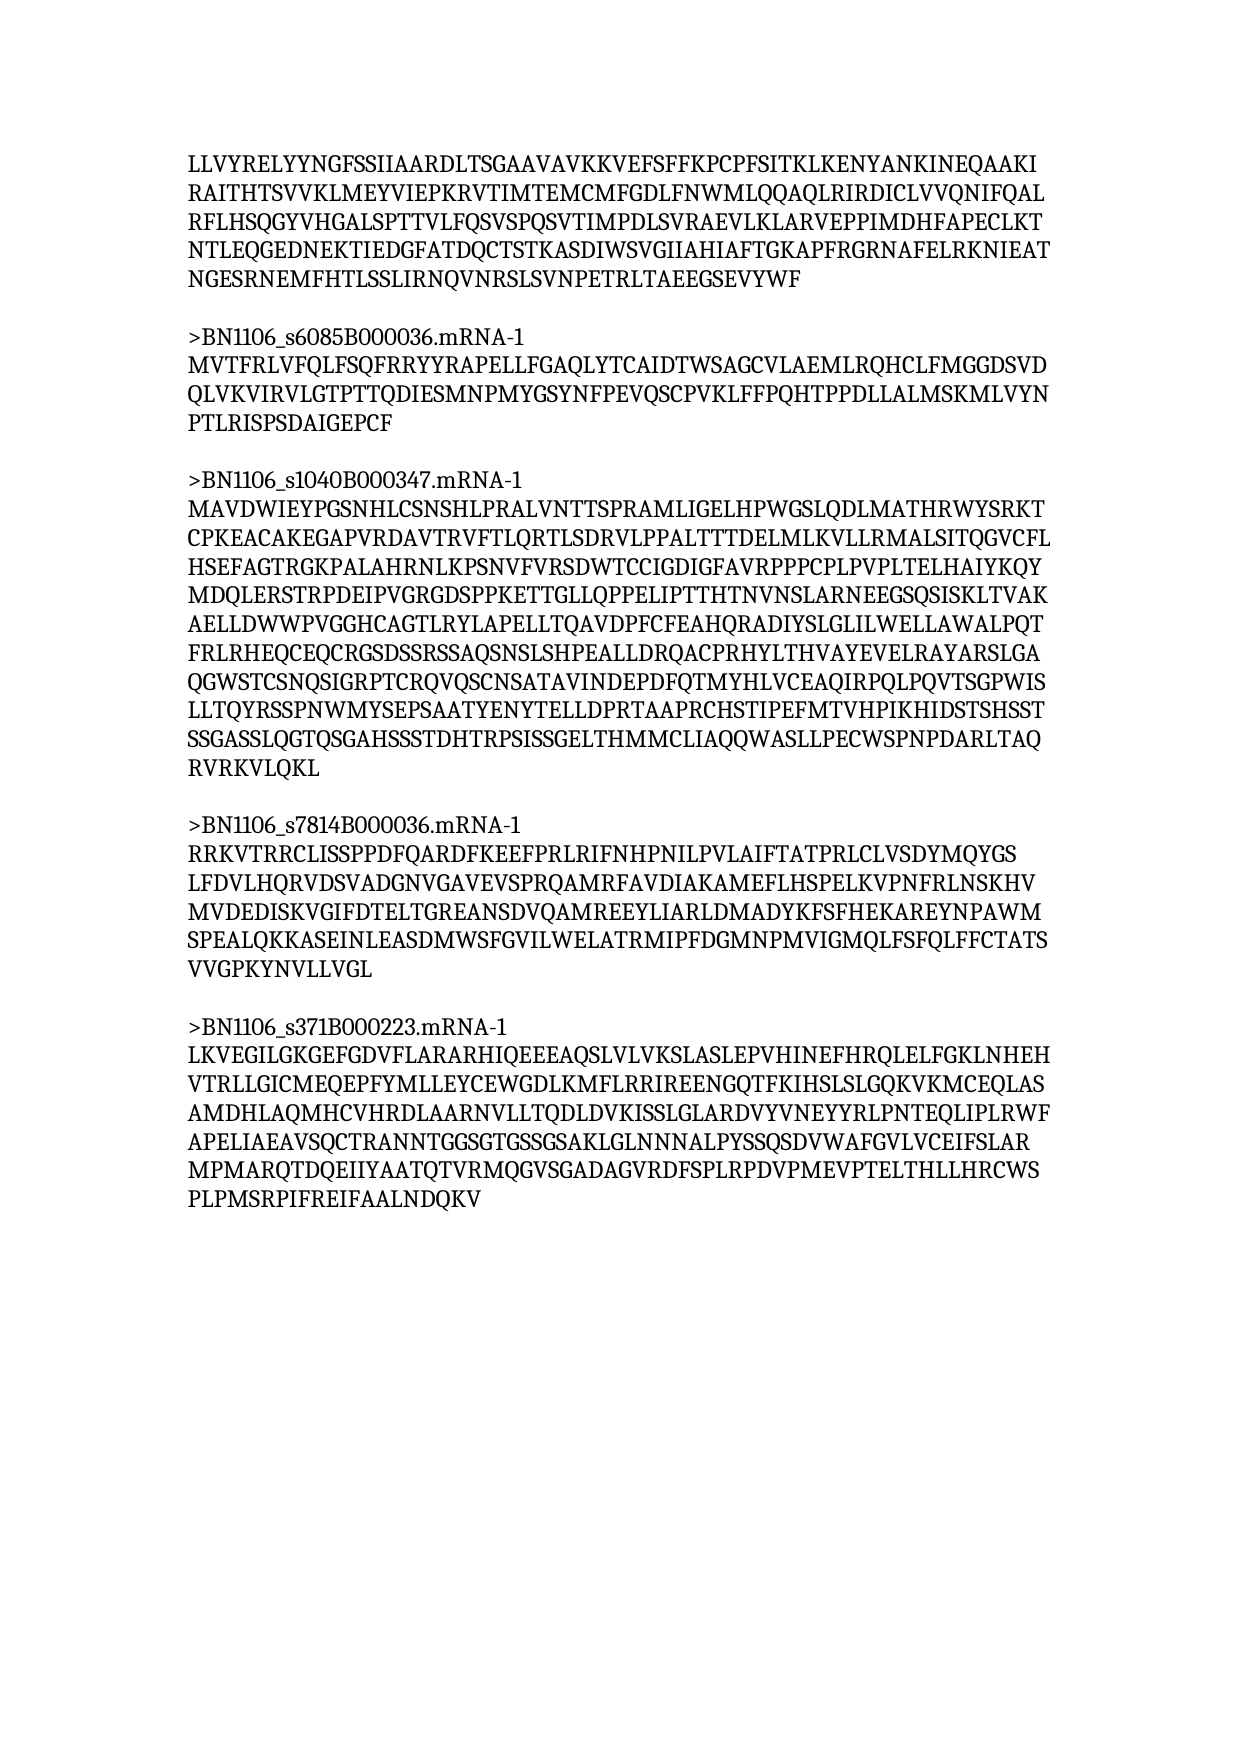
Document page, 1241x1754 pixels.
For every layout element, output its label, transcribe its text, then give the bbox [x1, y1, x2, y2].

text LLVYRELYYNGFSSIIAARDLTSGAAVAVKKVEFSFFKPCPFSITKLKENYANKINEQAAKIRAITHTSVVKLMEYVIEPKRVTIMTEMCMFGDLFNWMLQQAQLRIRDICLVVQNIFQALRFLHSQGYVHGALSPTTVLFQSVSPQSVTIMPDLSVRAEVLKLARVEPPIMDHFAPECLKTNTLEQGEDNEKTIEDGFATDQCTSTKASDIWSVGIIAHIAFTGKAPFRGRNAFELRKNIEATNGESRNEMFHTLSSLIRNQVNRSLSVNPETRLTAEEGSEVYWF [187, 150, 1053, 294]
text LFDVLHQRVDSVADGNVGAVEVSPRQAMRFAVDIAKAMEFLHSPELKVPNFRLNSKHVMVDEDISKVGIFDTELTGREANSDVQAMREEYLIARLDMADYKFSFHEKAREYNPAWMSPEALQKKASEINLEASDMWSFGVILWELATRMIPFDGMNPMVIGMQLFSFQLFFCTATSVVGPKYNVLLVGL [187, 869, 1053, 984]
text MAVDWIEYPGSNHLCSNSHLPRALVNTTSPRAMLIGELHPWGSLQDLMATHRWYSRKTCPKEACAKEGAPVRDAVTRVFTLQRTLSDRVLPPALTTTDELMLKVLLRMALSITQGVCFLHSEFAGTRGKPALAHRNLKPSNVFVRSDWTCCIGDIGFAVRPPPCPLPVPLTELHAIYKQYMDQLERSTRPDEIPVGRGDSPPKETTGLLQPPELIPTTHTNVNSLARNEEGSQSISKLTVAKAELLDWWPVGGHCAGTLRYLAPELLTQAVDPFCFEAHQRADIYSLGLILWELLAWALPQTFRLRHEQCEQCRGSDSSRSSAQSNSLSHPEALLDRQACPRHYLTHVAYEVELRAYARSLGAQGWSTCSNQSIGRPTCRQVQSCNSATAVINDEPDFQTMYHLVCEAQIRPQLPQVTSGPWISLLTQYRSSPNWMYSEPSAATYENYTELLDPRTAAPRCHSTIPEFMTVHPIKHIDSTSHSSTSSGASSLQGTQSGAHSSSTDHTRPSISSGELTHMMCLIAQQWASLLPECWSPNPDARLTAQRVRKVLQKL [187, 495, 1053, 782]
text MVTFRLVFQLFSQFRRYYRAPELLFGAQLYTCAIDTWSAGCVLAEMLRQHCLFMGGDSVDQLVKVIRVLGTPTTQDIESMNPMYGSYNFPEVQSCPVKLFFPQHTPPDLLALMSKMLVYNPTLRISPSDAIGEPCF [187, 351, 1053, 437]
text RRKVTRRCLISSPPDFQARDFKEEFPRLRIFNHPNILPVLAIFTATPRLCLVSDYMQYGS [187, 840, 1053, 869]
text >BN1106_s6085B000036.mRNA-1 [187, 322, 1053, 351]
text LKVEGILGKGEFGDVFLARARHIQEEEAQSLVLVKSLASLEPVHINEFHRQLELFGKLNHEHVTRLLGICMEQEPFYMLLEYCEWGDLKMFLRRIREENGQTFKIHSLSLGQKVKMCEQLASAMDHLAQMHCVHRDLAARNVLLTQDLDVKISSLGLARDVYVNEYYRLPNTEQLIPLRWFAPELIAEAVSQCTRANNTGGSGTGSSGSAKLGLNNNALPYSSQSDVWAFGVLVCEIFSLARMPMARQTDQEIIYAATQTVRMQGVSGADAGVRDFSPLRPDVPMEVPTELTHLLHRCWSPLPMSRPIFREIFAALNDQKV [187, 1041, 1053, 1214]
text >BN1106_s371B000223.mRNA-1 [187, 1012, 1053, 1041]
text >BN1106_s1040B000347.mRNA-1 [187, 466, 1053, 495]
text >BN1106_s7814B000036.mRNA-1 [187, 811, 1053, 840]
